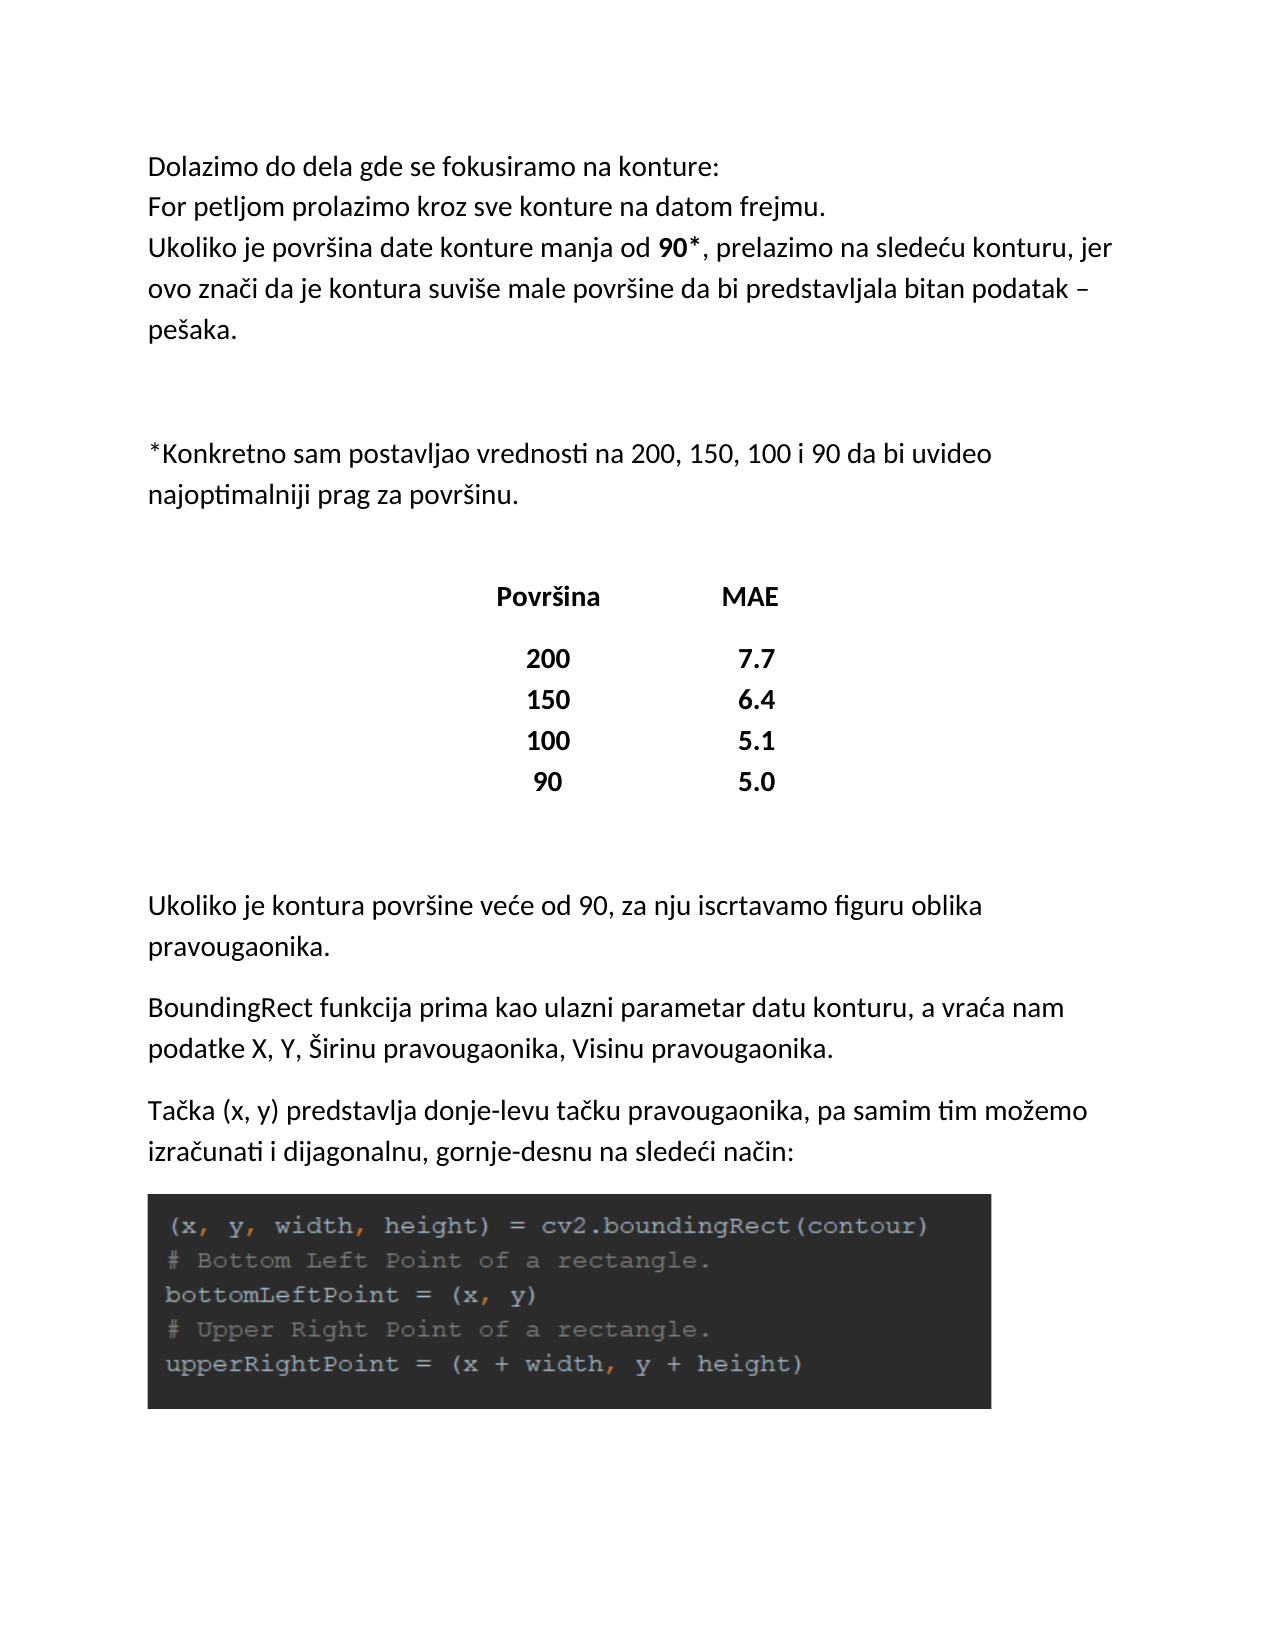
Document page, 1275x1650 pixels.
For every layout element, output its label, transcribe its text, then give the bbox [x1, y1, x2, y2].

picture [147, 1194, 992, 1409]
text Ukoliko je kontura površine veće od 90, za nju iscrtavamo figuru oblika pravougaonika. [148, 887, 1127, 963]
text Dolazimo do dela gde se fokusiramo na konture: For petljom prolazimo kroz sve konture na datom frejmu. Ukoliko je površina date konture manja od 90*, prelazimo na sledeću konturu, jer ovo znači da je kontura suviše male površine da bi predstavljala bitan podatak – pešaka. [148, 148, 1127, 347]
text Površina MAE [148, 538, 1127, 614]
text Tačka (x, y) predstavlja donje-levu tačku pravougaonika, pa samim tim možemo izračunati i dijagonalnu, gornje-desnu na sledeći način: [148, 1092, 1127, 1169]
text *Konkretno sam postavljao vrednosti na 200, 150, 100 i 90 da bi uvideo najoptimalniji prag za površinu. [148, 435, 1127, 511]
text BoundingRect funkcija prima kao ulazni parametar datu konturu, a vraća nam podatke X, Y, Širinu pravougaonika, Visinu pravougaonika. [148, 989, 1127, 1066]
text 200 7.7 150 6.4 100 5.1 90 5.0 [148, 640, 1127, 799]
